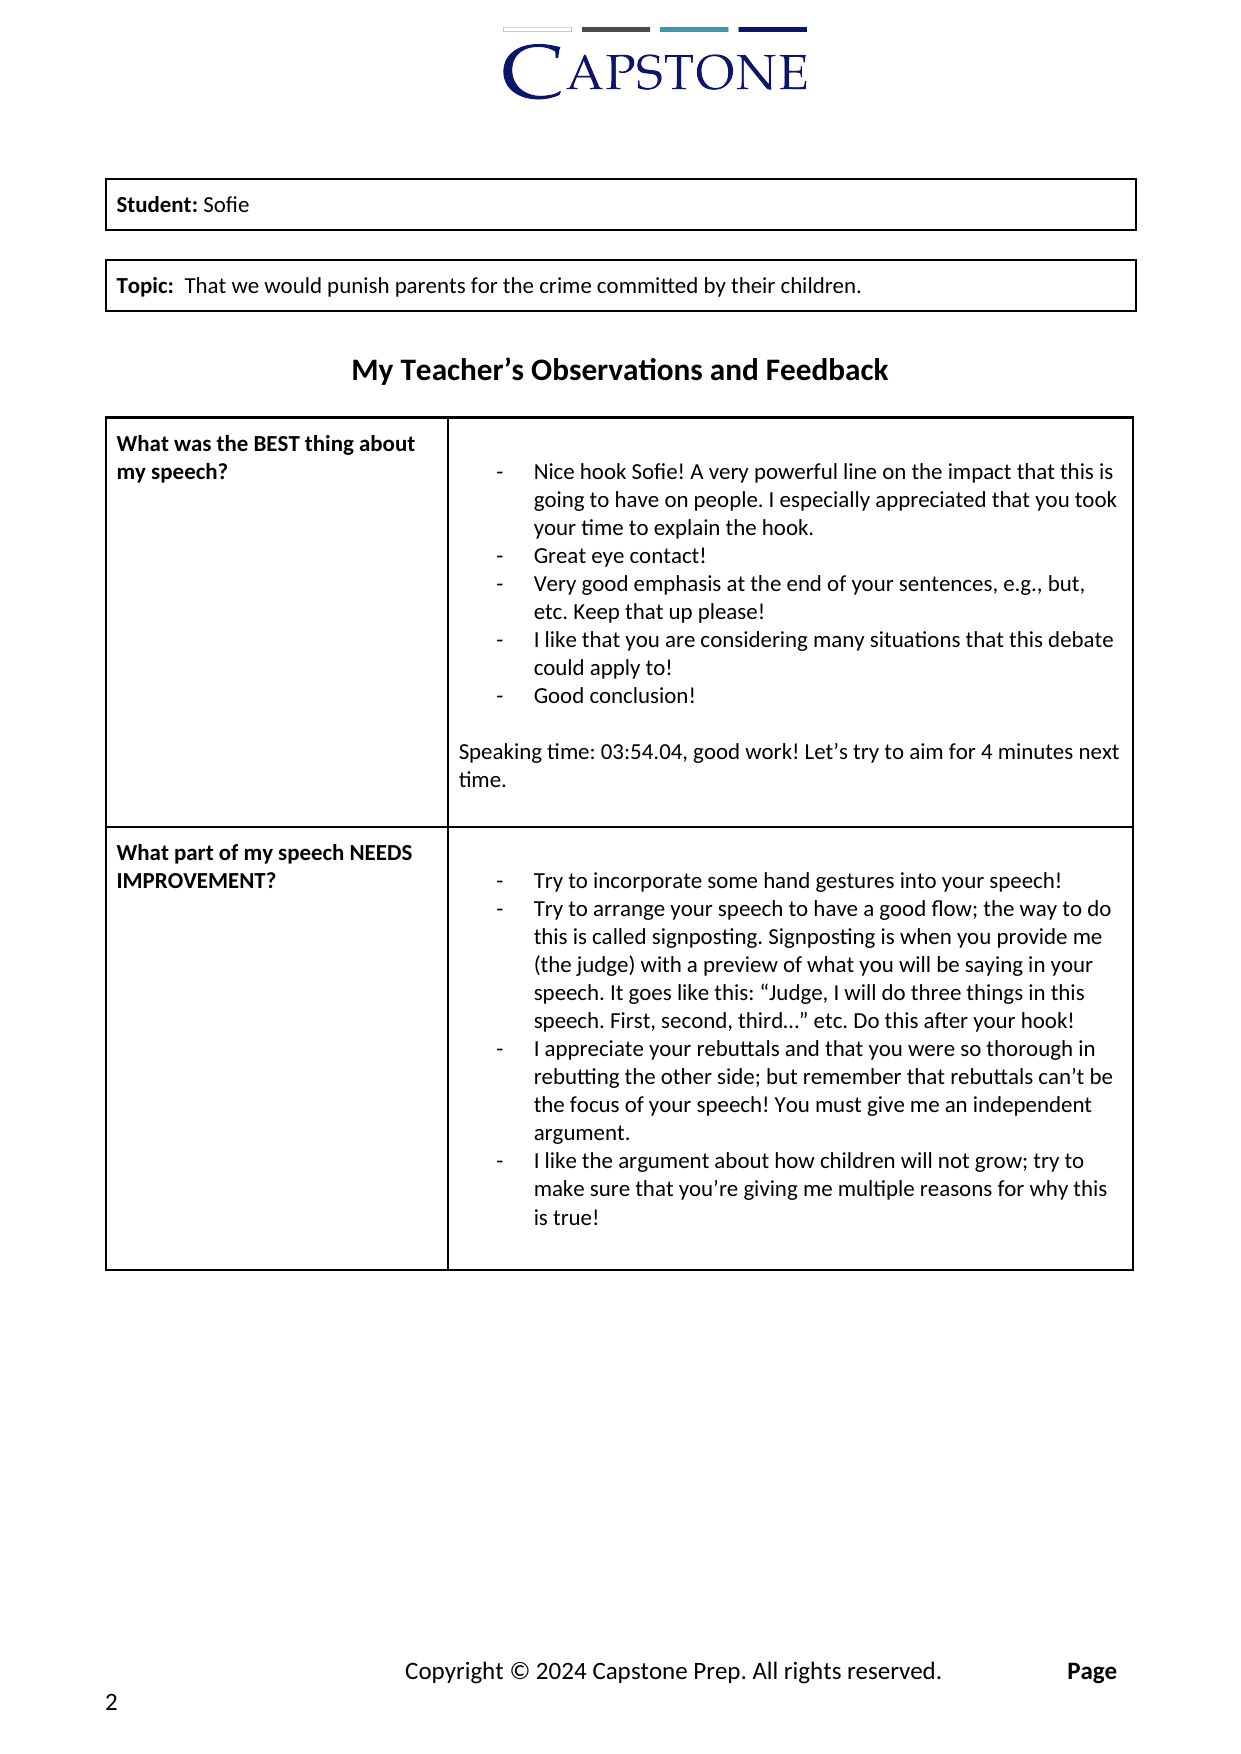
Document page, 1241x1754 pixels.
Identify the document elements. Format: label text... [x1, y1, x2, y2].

table_cell Try to incorporate some hand gestures into your speech! Try to arrange your speech to have a good flow; the way to do this is called signposting. Signposting is when you provide me (the judge) with a preview of what you will be saying in your speech. It goes like this: “Judge, I will do three things in this speech. First, second, third…” etc. Do this after your hook! I appreciate your rebuttals and that you were so thorough in rebutting the other side; but remember that rebuttals can’t be the focus of your speech! You must give me an independent argument. I like the argument about how children will not grow; try to make sure that you’re giving me multiple reasons for why this is true! [449, 828, 1132, 1269]
picture [495, 18, 816, 106]
table_header Student: Sofie [107, 180, 1135, 229]
table_header What was the BEST thing about my speech? [107, 419, 447, 826]
table_cell What part of my speech NEEDS IMPROVEMENT? [107, 828, 447, 1269]
text My Teacher’s Observations and Feedback [105, 350, 1135, 388]
table_header Topic: That we would punish parents for the crime committed by their children. [107, 261, 1135, 310]
table_header Nice hook Sofie! A very powerful line on the impact that this is going to have on people. I especially appreciated that you took your time to explain the hook. Great eye contact! Very good emphasis at the end of your sentences, e.g., but, etc. Keep that up please! I like that you are considering many situations that this debate could apply to! Good conclusion! Speaking time: 03:54.04, good work! Let’s try to aim for 4 minutes next time. [449, 419, 1132, 826]
